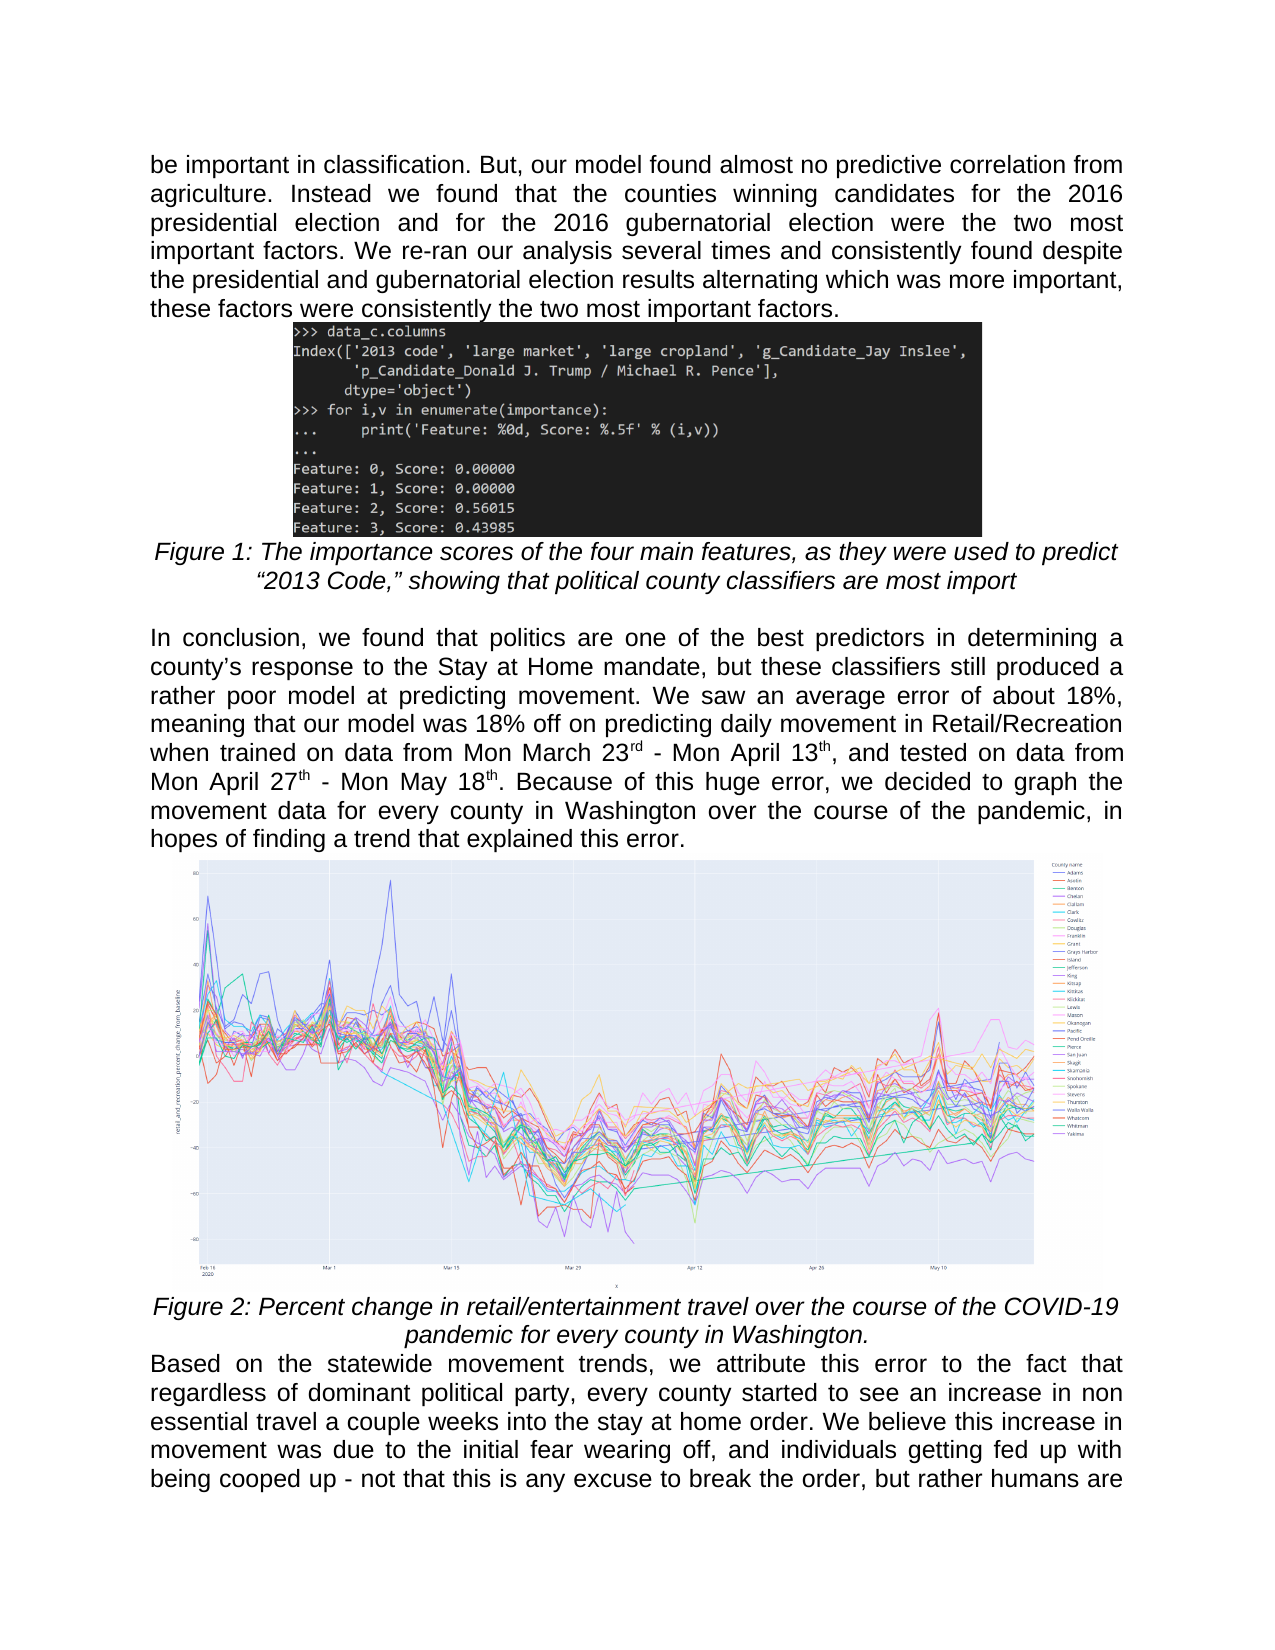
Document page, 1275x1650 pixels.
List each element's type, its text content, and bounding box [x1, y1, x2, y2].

text Figure 2: Percent change in retail/entertainment travel over the course of the COVID-19 pandemic for every county in Washington. [150, 1292, 1125, 1349]
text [150, 150, 1125, 322]
text In conclusion, we found that politics are one of the best predictors in determining a county’s response to the Stay at Home mandate, but these classifiers still produced a rather poor model at predicting movement. We saw an average error of about 18%, meaning that our model was 18% off on predicting daily movement in Retail/Recreation when trained on data from Mon March 23rd - Mon April 13th, and tested on data from Mon April 27th - Mon May 18th. Because of this huge error, we decided to graph the movement data for every county in Washington over the course of the pandemic, in hopes of finding a trend that explained this error. [150, 623, 1125, 853]
text Figure 1: The importance scores of the four main features, as they were used to predict “2013 Code,” showing that political county classifiers are most import [150, 537, 1125, 594]
picture [293, 322, 983, 537]
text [150, 1349, 1125, 1493]
picture [172, 853, 1103, 1292]
